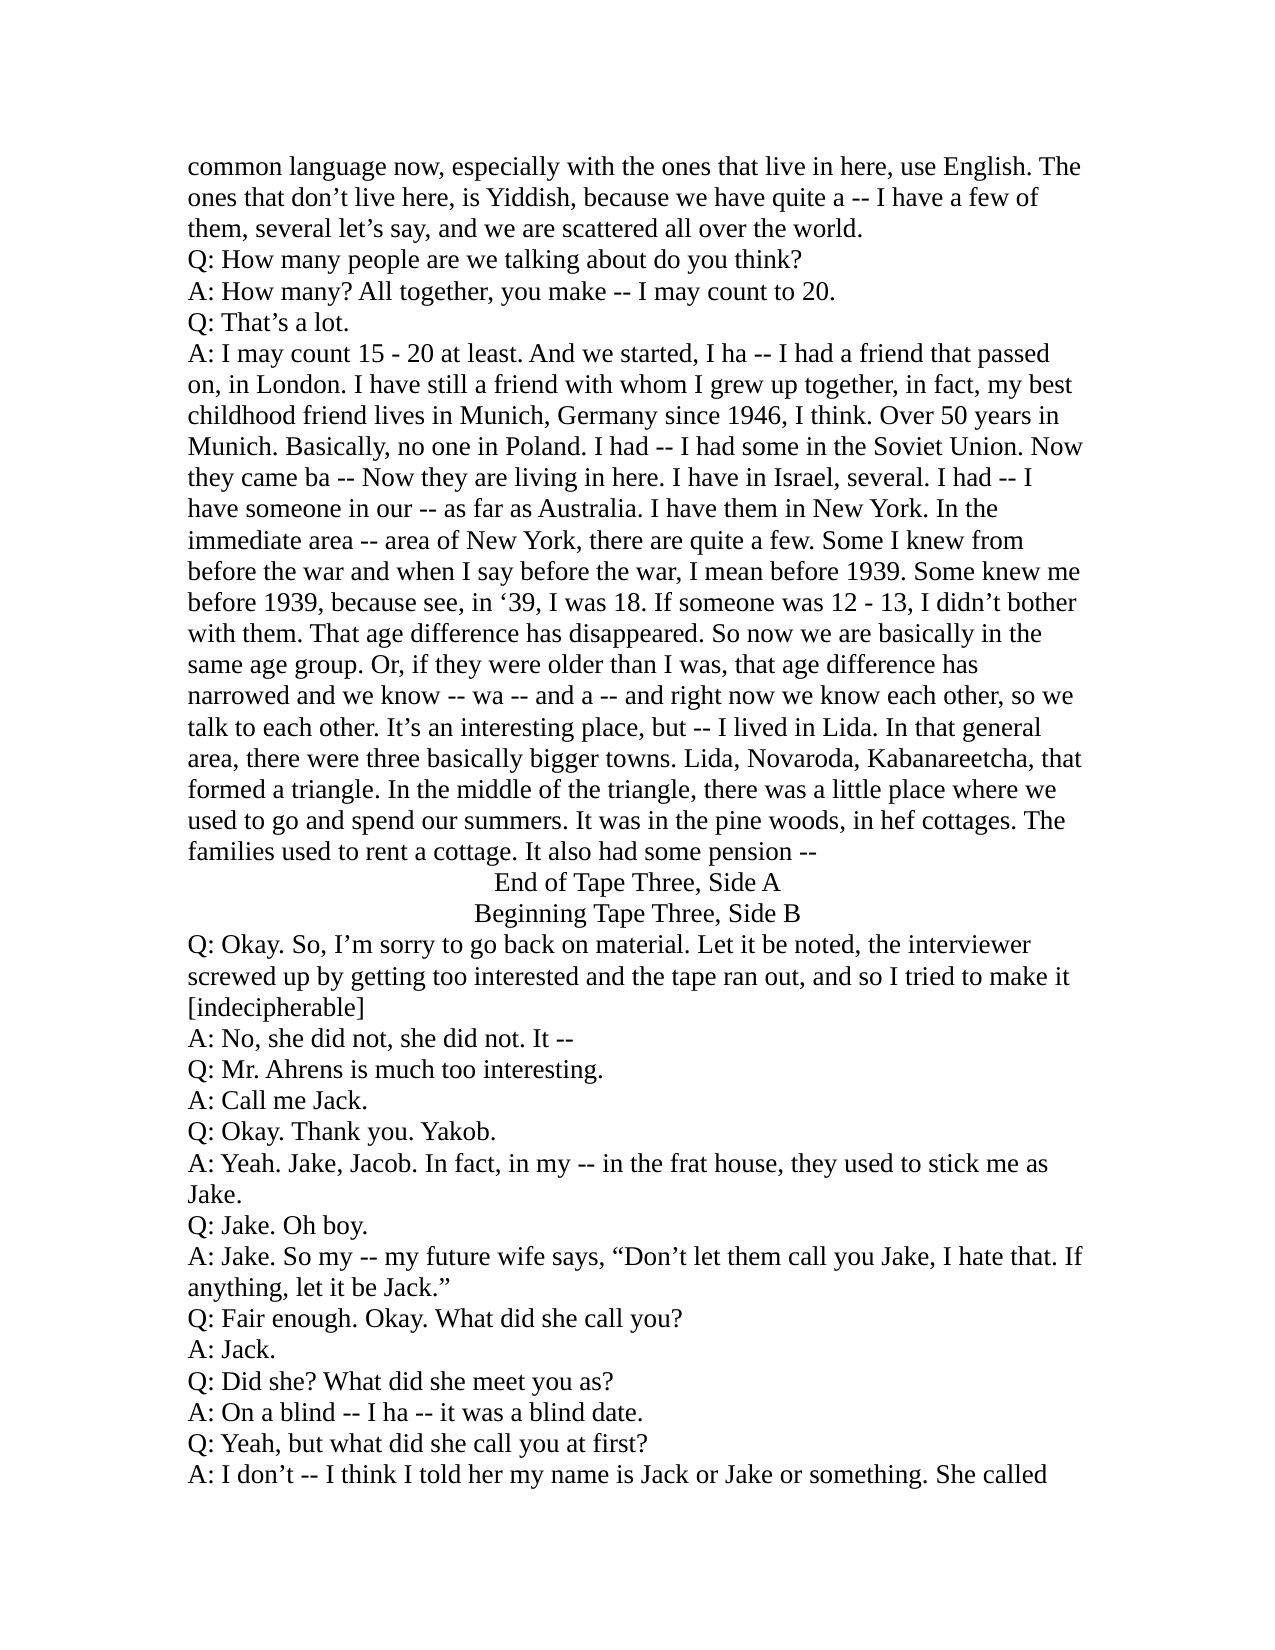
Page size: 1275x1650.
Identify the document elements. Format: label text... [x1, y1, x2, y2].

text A: How many? All together, you make -- I may count to 20. [187, 306, 1087, 337]
text Q: Jake. Oh boy. [187, 1240, 1087, 1271]
text Q: Yeah, but what did she call you at first? [187, 1458, 1087, 1489]
text Q: Okay. Thank you. Yakob. [187, 1147, 1087, 1178]
text A: Yeah. Jake, Jacob. In fact, in my -- in the frat house, they used to stick me as Jake. [187, 1178, 1087, 1240]
text A: Jake. So my -- my future wife says, “Don’t let them call you Jake, I hate that. If anything, let it be Jack.” [187, 1271, 1087, 1333]
text Q: Mr. Ahrens is much too interesting. [187, 1084, 1087, 1116]
text Q: Did she? What did she meet you as? [187, 1396, 1087, 1427]
text Q: Okay. So, I’m sorry to go back on material. Let it be noted, the interviewer screwed up by getting too interested and the tape ran out, and so I tried to make it [indecipherable] [187, 960, 1087, 1053]
text A: I may count 15 - 20 at least. And we started, I ha -- I had a friend that passed on, in London. I have still a friend with whom I grew up together, in fact, my best childhood friend lives in Munich, Germany since 1946, I think. Over 50 years in Munich. Basically, no one in Poland. I had -- I had some in the Soviet Union. Now they came ba -- Now they are living in here. I have in Israel, several. I had -- I have someone in our -- as far as Australia. I have them in New York. In the immediate area -- area of New York, there are quite a few. Some I knew from before the war and when I say before the war, I mean before 1939. Some knew me before 1939, because see, in ‘39, I was 18. If someone was 12 - 13, I didn’t bother with them. That age difference has disappeared. So now we are basically in the same age group. Or, if they were older than I was, that age difference has narrowed and we know -- wa -- and a -- and right now we know each other, so we talk to each other. It’s an interesting place, but -- I lived in Lida. In that general area, there were three basically bigger towns. Lida, Novaroda, Kabanareetcha, that formed a triangle. In the middle of the triangle, there was a little place where we used to go and spend our summers. It was in the pine woods, in hef cottages. The families used to rent a cottage. It also had some pension -- [187, 368, 1087, 897]
text A: We talk a lot about the past, but the strange part, when we get together, the common language now, especially with the ones that live in here, use English. The ones that don’t live here, is Yiddish, because we have quite a -- I have a few of them, several let’s say, and we are scattered all over the world. [187, 150, 1087, 274]
text A: Call me Jack. [187, 1116, 1087, 1147]
text A: Jack. [187, 1365, 1087, 1396]
text A: No, she did not, she did not. It -- [187, 1053, 1087, 1084]
text A: On a blind -- I ha -- it was a blind date. [187, 1427, 1087, 1458]
text Q: How many people are we talking about do you think? [187, 274, 1087, 306]
text End of Tape Three, Side A [187, 897, 1087, 929]
text Q: That’s a lot. [187, 337, 1087, 368]
text Beginning Tape Three, Side B [187, 929, 1087, 960]
text Q: Fair enough. Okay. What did she call you? [187, 1333, 1087, 1365]
